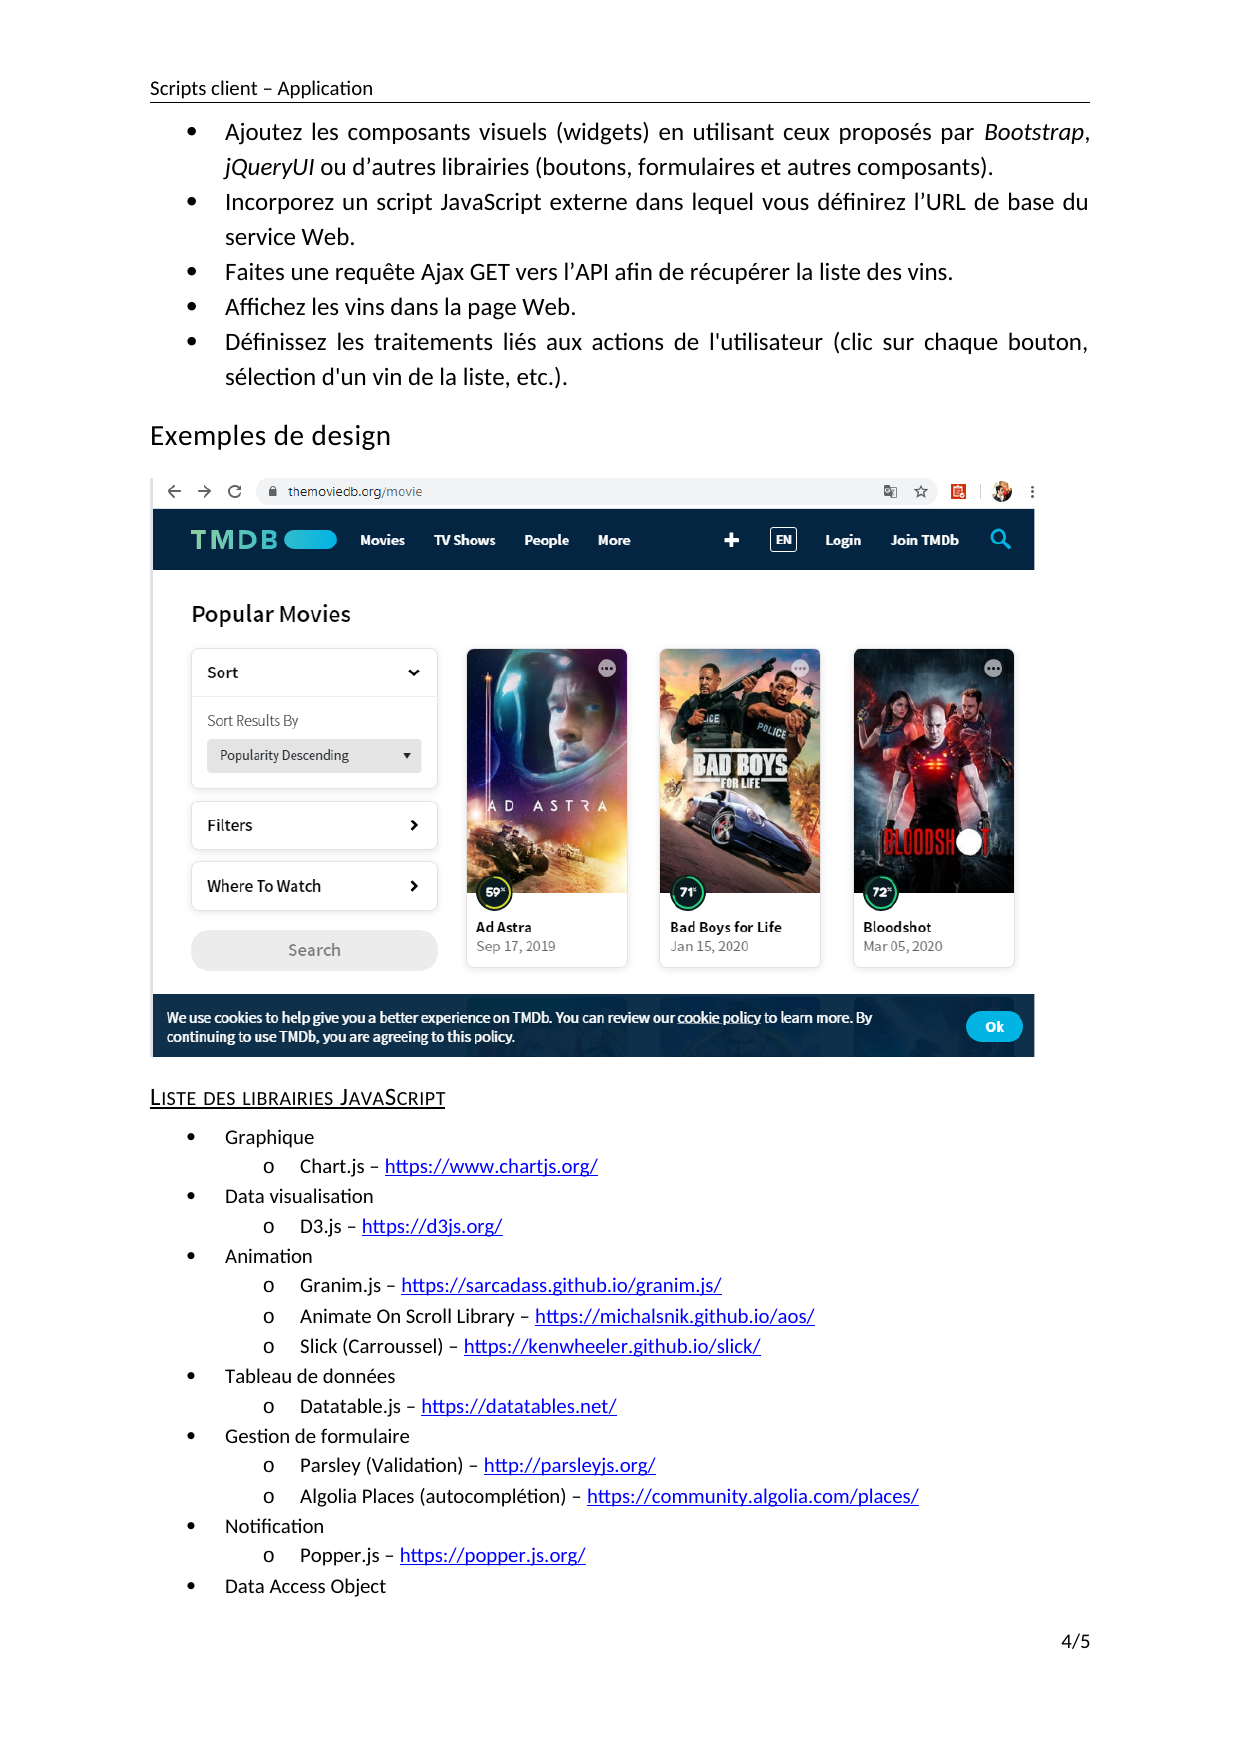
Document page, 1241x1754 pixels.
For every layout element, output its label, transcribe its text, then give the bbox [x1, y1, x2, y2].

list Popper.js – https://popper.js.org/ [262, 1542, 1090, 1569]
list Slick (Carroussel) – https://kenwheeler.github.io/slick/ [262, 1333, 1090, 1360]
list Animation [187, 1243, 1090, 1269]
picture [150, 478, 1035, 1057]
list D3.js – https://d3js.org/ [262, 1213, 1090, 1239]
list Granim.js – https://sarcadass.github.io/granim.js/ [262, 1272, 1090, 1299]
list Tableau de données [187, 1364, 1090, 1389]
list Algolia Places (autocomplétion) – https://community.algolia.com/places/ [262, 1483, 1090, 1509]
list Incorporez un script JavaScript externe dans lequel vous définirez l’URL de base du service Web. [187, 186, 1090, 252]
list Datatable.js – https://datatables.net/ [262, 1393, 1090, 1419]
list Parsley (Validation) – http://parsleyjs.org/ [262, 1452, 1090, 1479]
list Ajoutez les composants visuels (widgets) en utilisant ceux proposés par Bootstrap, jQueryUI ou d’autres librairies (boutons, formulaires et autres composants). [187, 116, 1090, 182]
list Data visualisation [187, 1184, 1090, 1209]
list Graphique [187, 1124, 1090, 1149]
list Data Access Object [187, 1573, 1090, 1598]
list Affichez les vins dans la page Web. [187, 291, 1090, 322]
list Animate On Scroll Library – https://michalsnik.github.io/aos/ [262, 1303, 1090, 1329]
list Faites une requête Ajax GET vers l’API afin de récupérer la liste des vins. [187, 256, 1090, 287]
text Exemples de design [150, 417, 1090, 452]
list Chart.js – https://www.chartjs.org/ [262, 1153, 1090, 1180]
subtitle Liste des librairies JavaScript [150, 1081, 1090, 1112]
list Notification [187, 1513, 1090, 1539]
list Gestion de formulaire [187, 1423, 1090, 1449]
list Définissez les traitements liés aux actions de l'utilisateur (clic sur chaque bouton, sélection d'un vin de la liste, etc.). [187, 326, 1090, 392]
